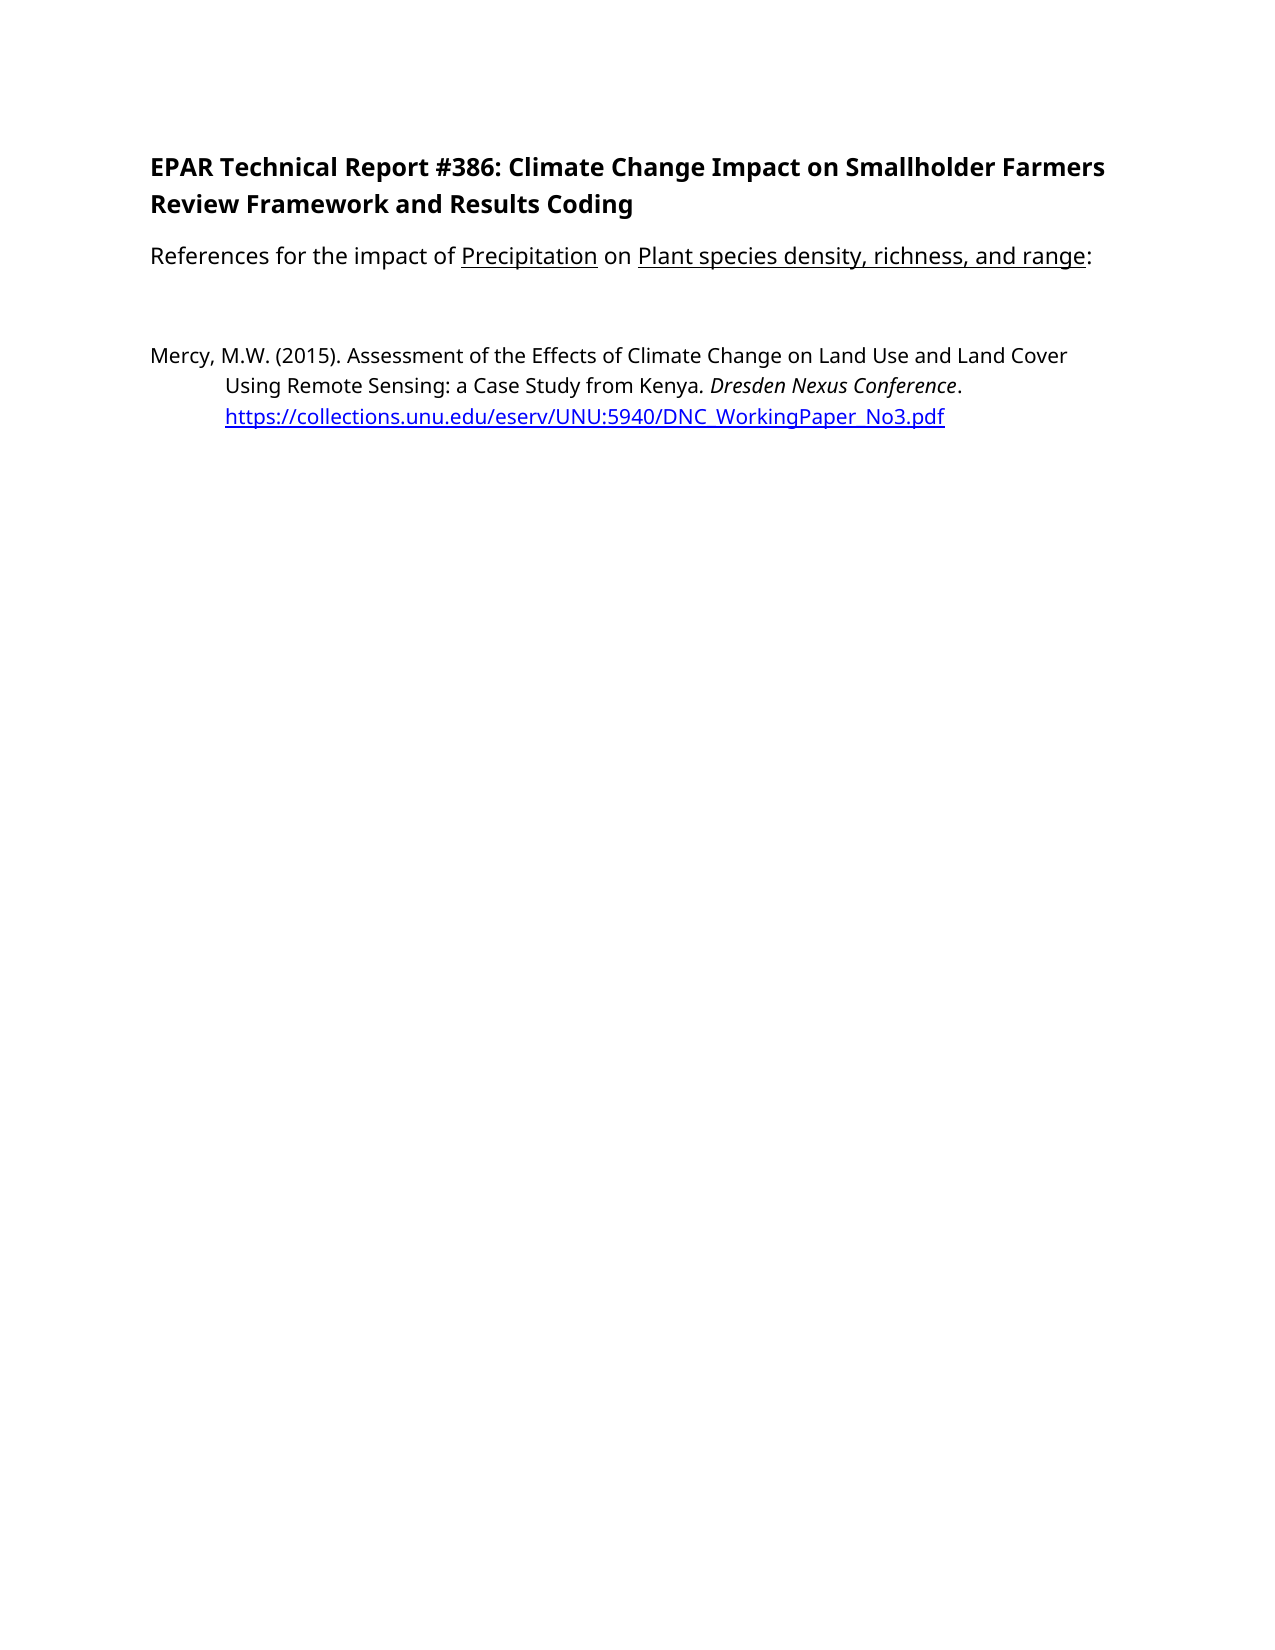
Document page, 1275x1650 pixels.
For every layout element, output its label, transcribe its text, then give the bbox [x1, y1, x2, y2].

text References for the impact of Precipitation on Plant species density, richness, and range: [150, 240, 1125, 271]
text EPAR Technical Report #386: Climate Change Impact on Smallholder Farmers Review Framework and Results Coding [150, 150, 1125, 221]
text Mercy, M.W. (2015). Assessment of the Effects of Climate Change on Land Use and Land Cover Using Remote Sensing: a Case Study from Kenya. Dresden Nexus Conference. https://collections.unu.edu/eserv/UNU:5940/DNC_WorkingPaper_No3.pdf [150, 341, 1125, 431]
